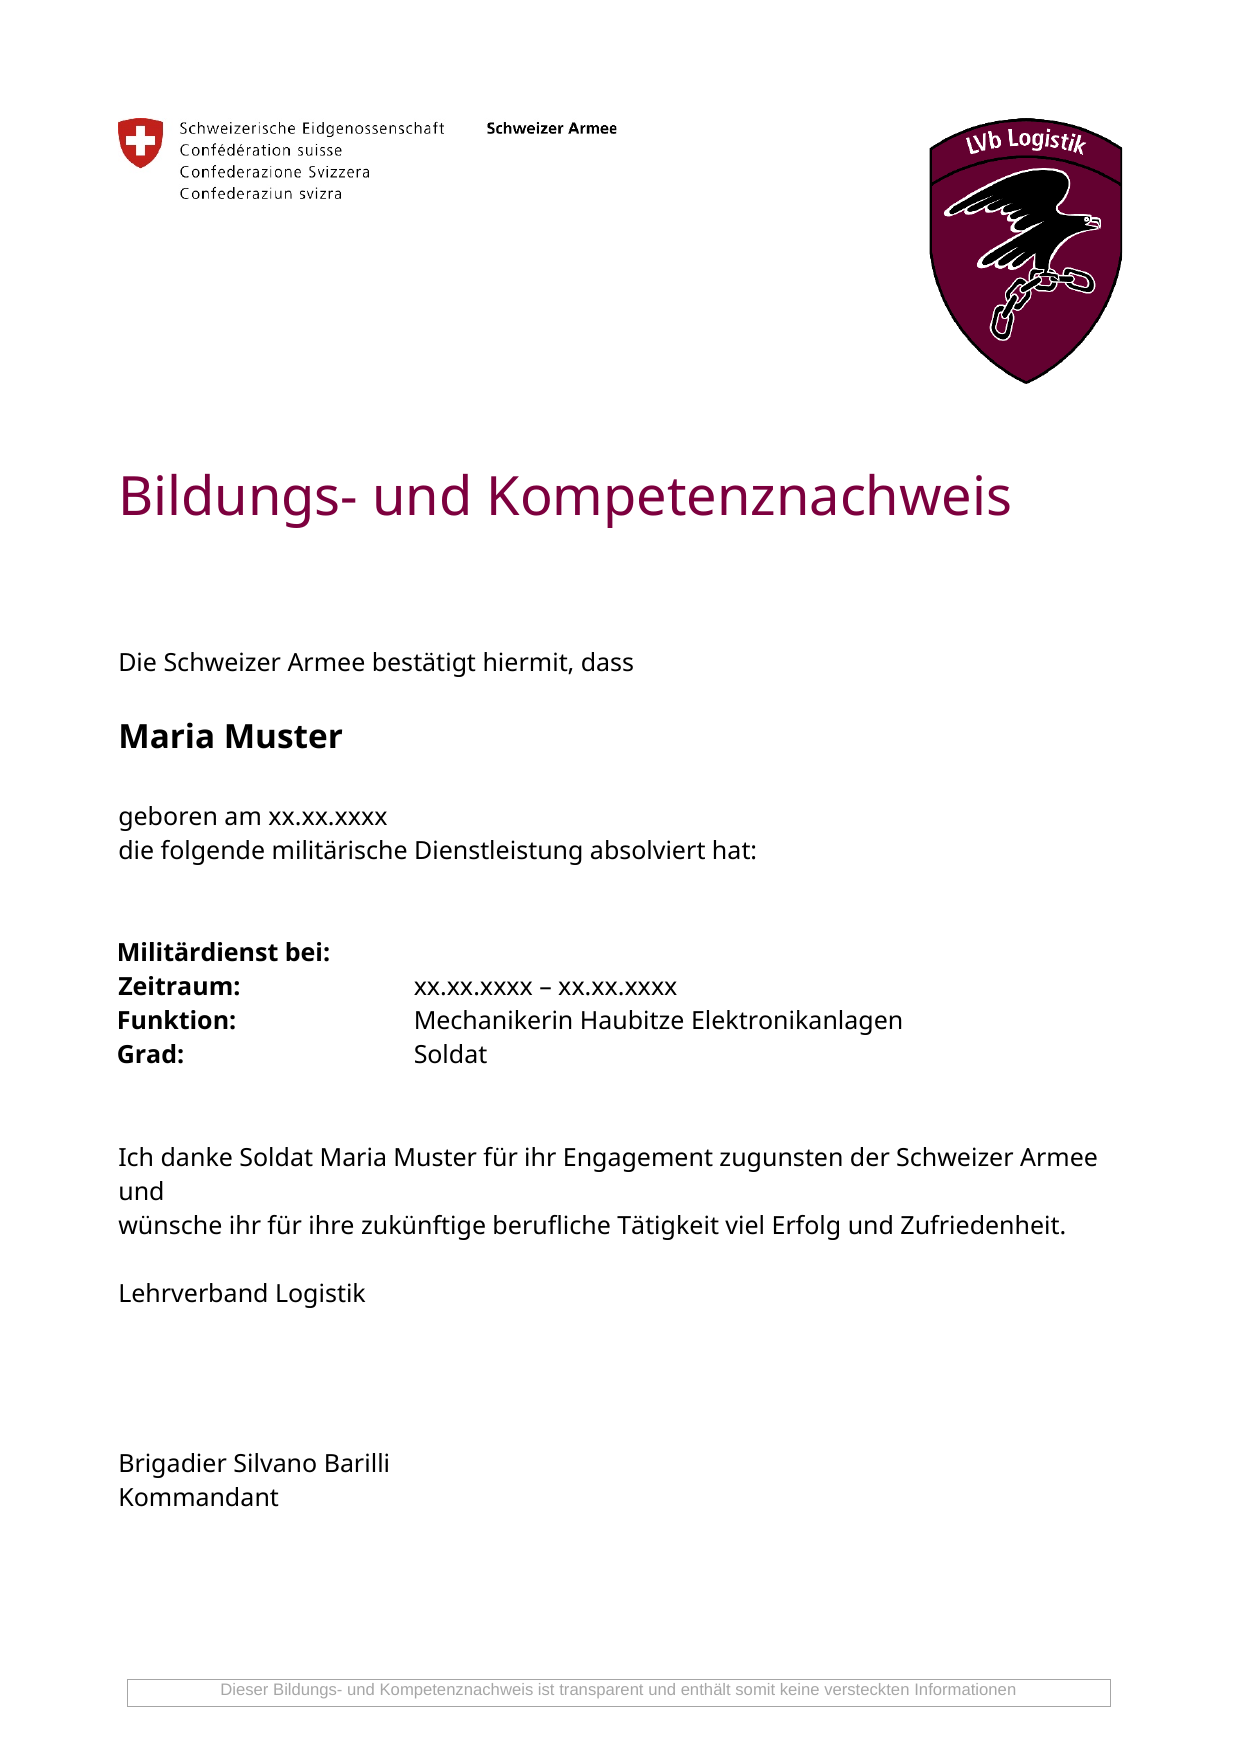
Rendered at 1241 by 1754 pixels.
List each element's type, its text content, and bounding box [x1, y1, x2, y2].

text Lehrverband Logistik [118, 1276, 1122, 1309]
picture [929, 118, 1123, 384]
text Militärdienst bei: [117, 935, 1122, 969]
text geboren am xx.xx.xxxx [118, 799, 1122, 833]
text die folgende militärische Dienstleistung absolviert hat: [118, 833, 1122, 867]
text Brigadier Silvano Barilli [118, 1446, 1122, 1480]
text Die Schweizer Armee bestätigt hiermit, dass [118, 644, 1122, 678]
text Grad: Soldat [117, 1037, 1122, 1071]
text Bildungs- und Kompetenznachweis [118, 457, 1122, 531]
text Kommandant [118, 1480, 1122, 1514]
text Ich danke Soldat Maria Muster für ihr Engagement zugunsten der Schweizer Armee und [118, 1105, 1122, 1207]
text Zeitraum: xx.xx.xxxx – xx.xx.xxxx [118, 969, 1122, 1003]
text wünsche ihr für ihre zukünftige berufliche Tätigkeit viel Erfolg und Zufriedenheit. [118, 1207, 1122, 1241]
text Funktion: Mechanikerin Haubitze Elektronikanlagen [117, 1003, 1122, 1037]
text Maria Muster [118, 712, 1122, 758]
picture [118, 118, 617, 199]
